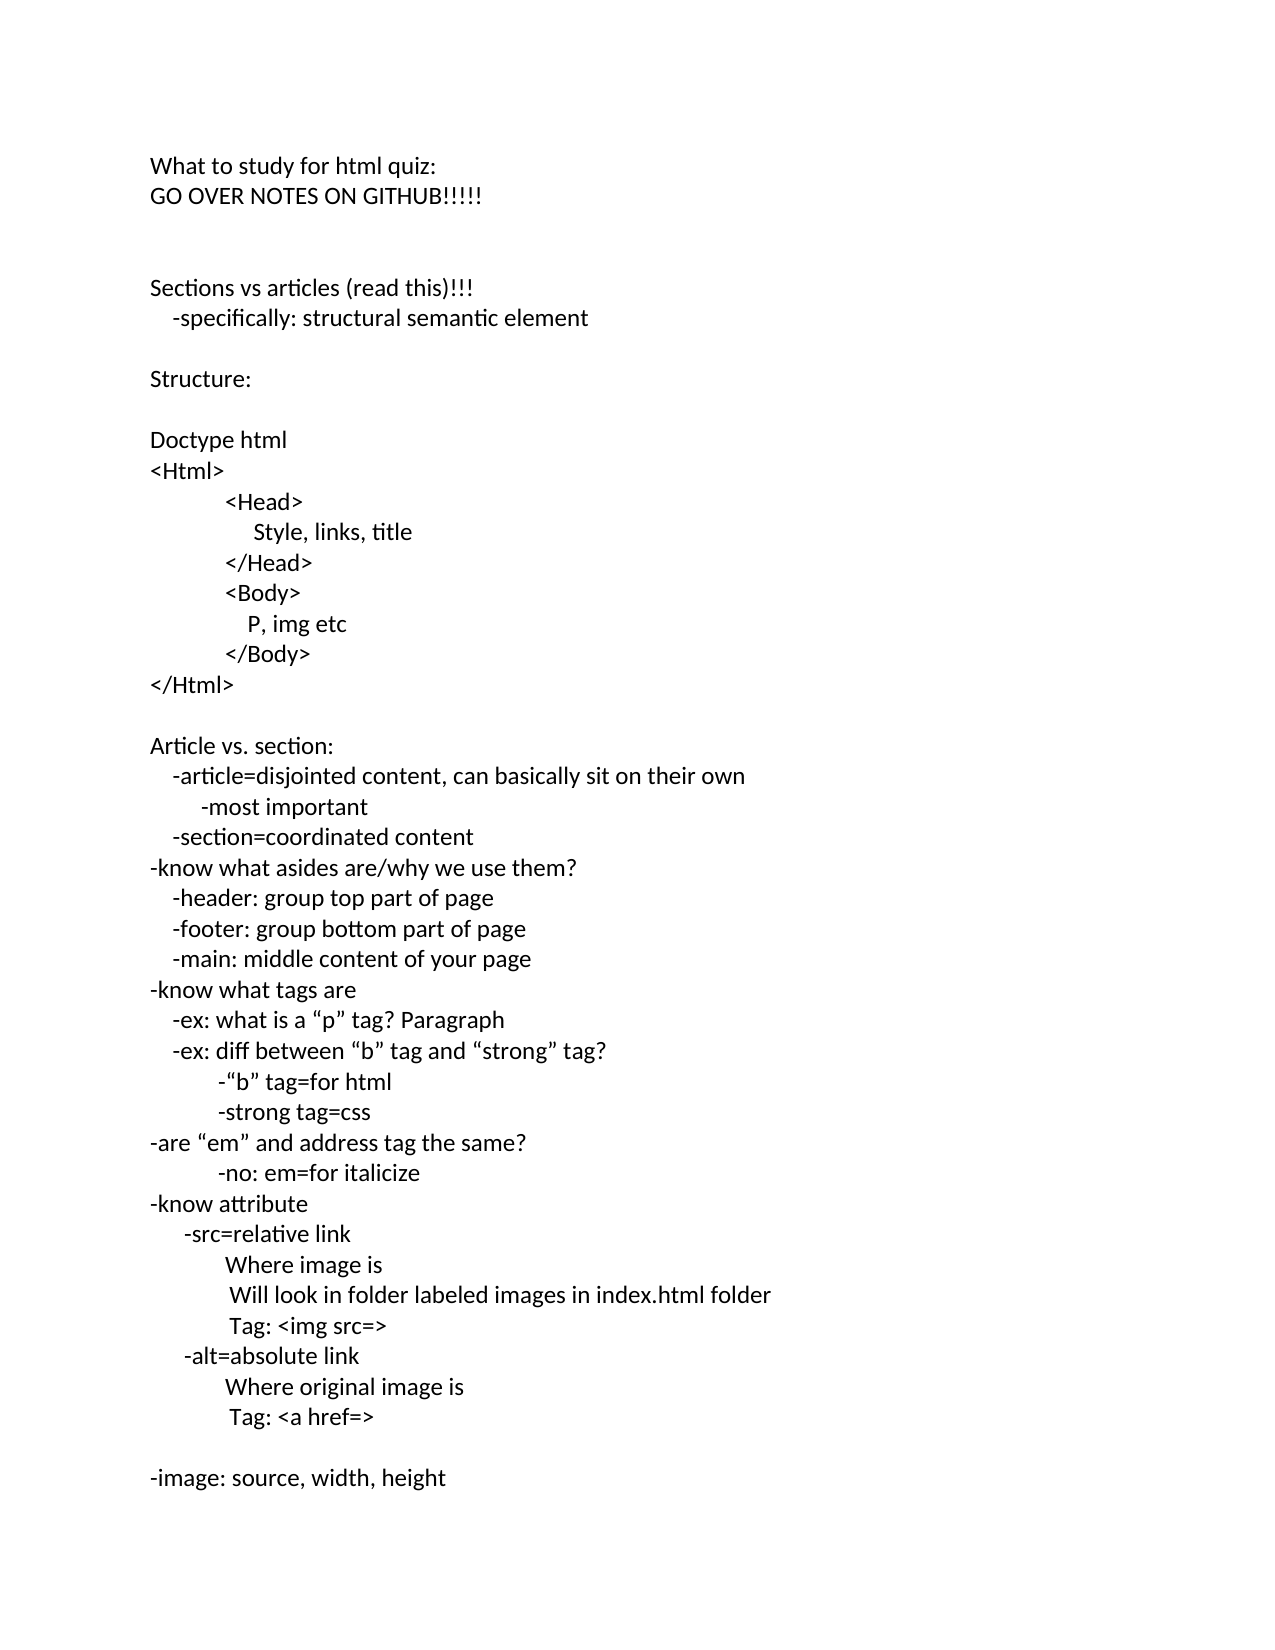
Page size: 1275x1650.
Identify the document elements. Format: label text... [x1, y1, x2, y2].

text -are “em” and address tag the same? [150, 1127, 1125, 1157]
text Tag: <a href=> [150, 1401, 1125, 1432]
text -header: group top part of page [150, 882, 1125, 913]
text -ex: what is a “p” tag? Paragraph [150, 1004, 1125, 1035]
text -know what asides are/why we use them? [150, 852, 1125, 882]
text What to study for html quiz: [150, 150, 1125, 181]
text <Body> [150, 577, 1125, 608]
text P, img etc [150, 608, 1125, 638]
text -alt=absolute link [150, 1340, 1125, 1371]
text </Html> [150, 669, 1125, 699]
text GO OVER NOTES ON GITHUB!!!!! [150, 181, 1125, 211]
text Tag: <img src=> [150, 1310, 1125, 1340]
text -ex: diff between “b” tag and “strong” tag? [150, 1035, 1125, 1066]
text <Head> [150, 486, 1125, 516]
text -specifically: structural semantic element [150, 303, 1125, 333]
text Structure: [150, 364, 1125, 394]
text -image: source, width, height [150, 1462, 1125, 1493]
text Where original image is [150, 1371, 1125, 1401]
text -know attribute [150, 1188, 1125, 1218]
text -src=relative link [150, 1218, 1125, 1249]
text </Body> [150, 638, 1125, 669]
text <Html> [150, 455, 1125, 486]
text Article vs. section: [150, 730, 1125, 760]
text Will look in folder labeled images in index.html folder [150, 1279, 1125, 1310]
text -most important [150, 791, 1125, 821]
text -main: middle content of your page [150, 943, 1125, 974]
text Style, links, title [150, 516, 1125, 547]
text -no: em=for italicize [150, 1157, 1125, 1188]
text -footer: group bottom part of page [150, 913, 1125, 943]
text Doctype html [150, 425, 1125, 455]
text -know what tags are [150, 974, 1125, 1004]
text -article=disjointed content, can basically sit on their own [150, 760, 1125, 791]
text Where image is [150, 1249, 1125, 1279]
text -“b” tag=for html [150, 1066, 1125, 1096]
text -section=coordinated content [150, 821, 1125, 852]
text </Head> [150, 547, 1125, 577]
text -strong tag=css [150, 1096, 1125, 1127]
text Sections vs articles (read this)!!! [150, 272, 1125, 303]
